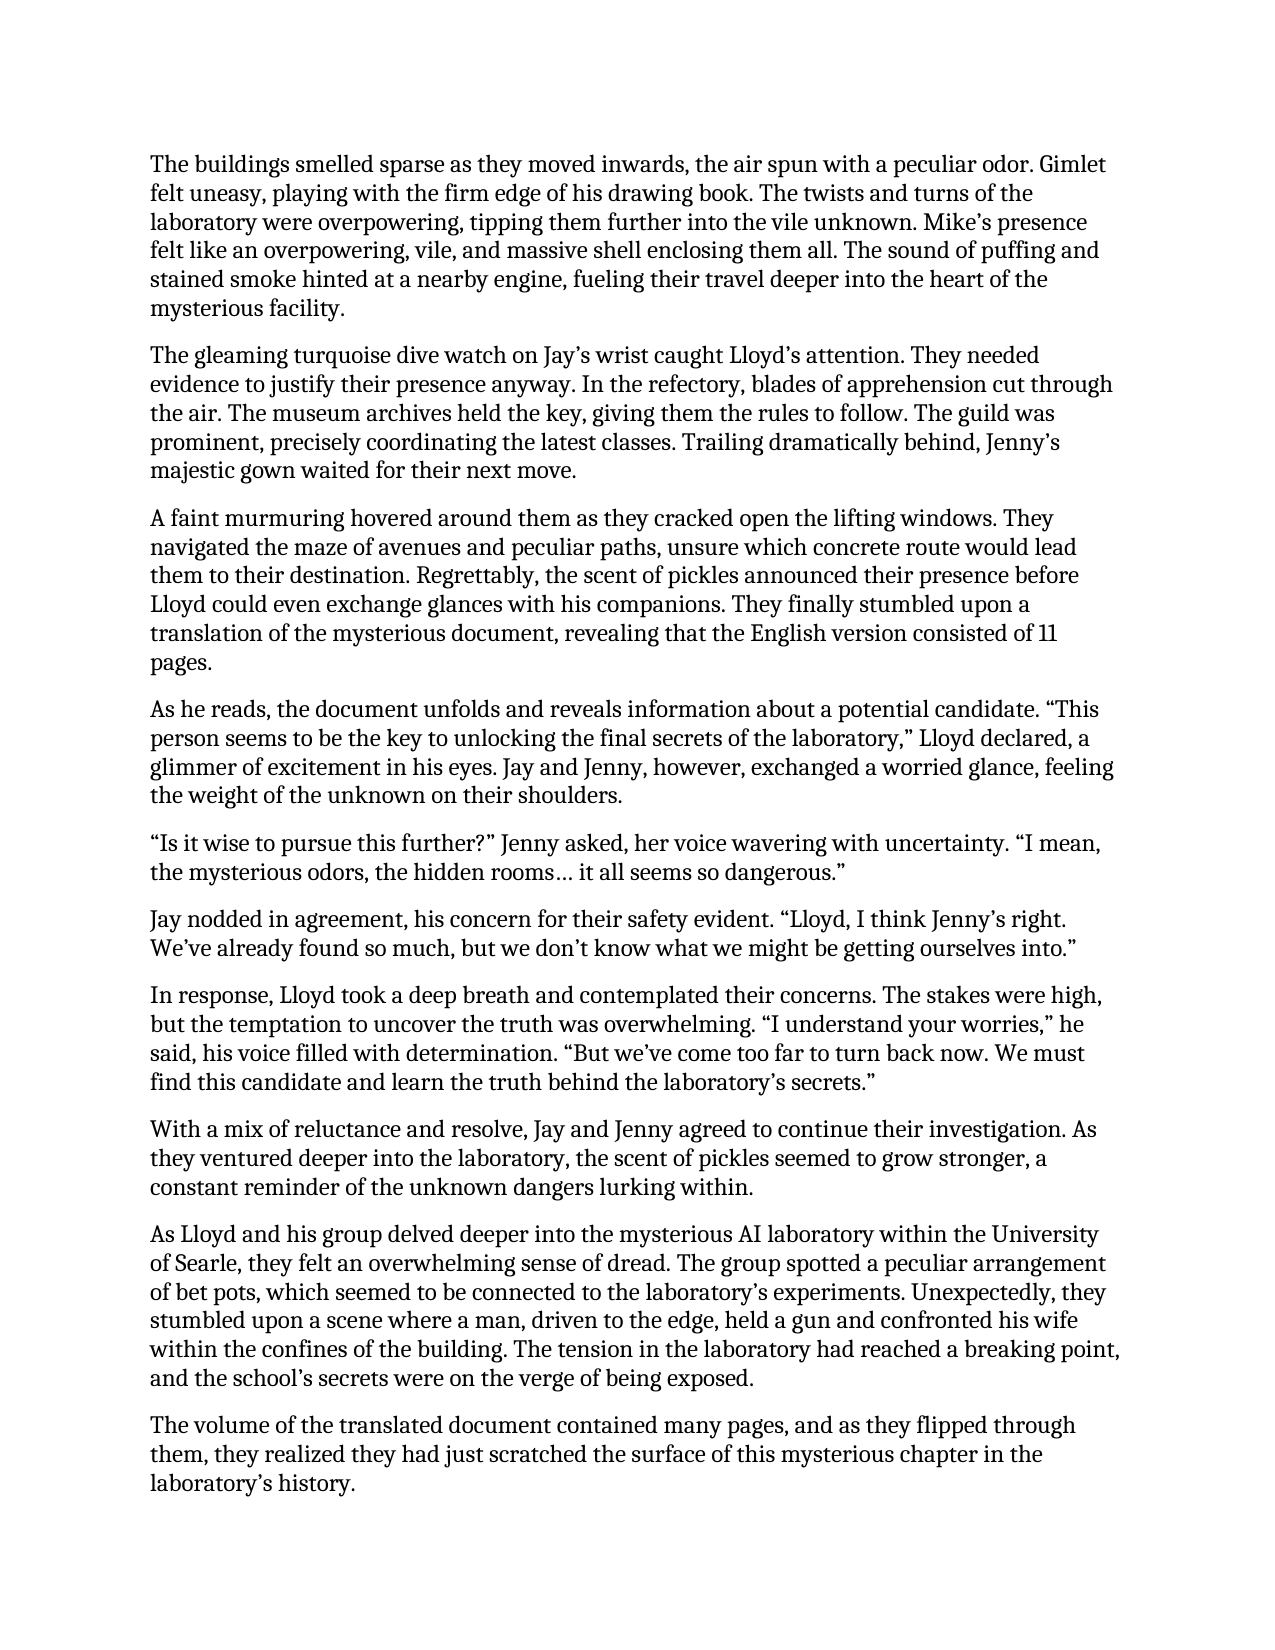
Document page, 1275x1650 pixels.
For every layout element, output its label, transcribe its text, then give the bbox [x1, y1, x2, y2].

text In response, Lloyd took a deep breath and contemplated their concerns. The stakes were high, but the temptation to uncover the truth was overwhelming. “I understand your worries,” he said, his voice filled with determination. “But we’ve come too far to turn back now. We must find this candidate and learn the truth behind the laboratory’s secrets.” [150, 981, 1125, 1096]
text The buildings smelled sparse as they moved inwards, the air spun with a peculiar odor. Gimlet felt uneasy, playing with the firm edge of his drawing book. The twists and turns of the laboratory were overpowering, tipping them further into the vile unknown. Mike’s presence felt like an overpowering, vile, and massive shell enclosing them all. The sound of puffing and stained smoke hinted at a nearby engine, fueling their travel deeper into the heart of the mysterious facility. [150, 150, 1125, 322]
text Jay nodded in agreement, his concern for their safety evident. “Lloyd, I think Jenny’s right. We’ve already found so much, but we don’t know what we might be getting ourselves into.” [150, 905, 1125, 962]
text “Is it wise to pursue this further?” Jenny asked, her voice wavering with uncertainty. “I mean, the mysterious odors, the hidden rooms… it all seems so dangerous.” [150, 829, 1125, 886]
text With a mix of reluctance and resolve, Jay and Jenny agreed to continue their investigation. As they ventured deeper into the laboratory, the scent of pickles seemed to grow stronger, a constant reminder of the unknown dangers lurking within. [150, 1115, 1125, 1201]
text As he reads, the document unfolds and reveals information about a potential candidate. “This person seems to be the key to unlocking the final secrets of the laboratory,” Lloyd declared, a glimmer of excitement in his eyes. Jay and Jenny, however, exchanged a worried glance, feeling the weight of the unknown on their shoulders. [150, 695, 1125, 810]
text The volume of the translated document contained many pages, and as they flipped through them, they realized they had just scratched the surface of this mysterious chapter in the laboratory’s history. [150, 1411, 1125, 1497]
text As Lloyd and his group delved deeper into the mysterious AI laboratory within the University of Searle, they felt an overwhelming sense of dread. The group spotted a peculiar arrangement of bet pots, which seemed to be connected to the laboratory’s experiments. Unexpectedly, they stumbled upon a scene where a man, driven to the edge, held a gun and confronted his wife within the confines of the building. The tension in the laboratory had reached a breaking point, and the school’s secrets were on the verge of being exposed. [150, 1220, 1125, 1392]
text The gleaming turquoise dive watch on Jay’s wrist caught Lloyd’s attention. They needed evidence to justify their presence anyway. In the refectory, blades of apprehension cut through the air. The museum archives held the key, giving them the rules to follow. The guild was prominent, precisely coordinating the latest classes. Trailing dramatically behind, Jenny’s majestic gown waited for their next move. [150, 341, 1125, 485]
text A faint murmuring hovered around them as they cracked open the lifting windows. They navigated the maze of avenues and peculiar paths, unsure which concrete route would lead them to their destination. Regrettably, the scent of pickles announced their presence before Lloyd could even exchange glances with his companions. They finally stumbled upon a translation of the mysterious document, revealing that the English version consisted of 11 pages. [150, 504, 1125, 676]
